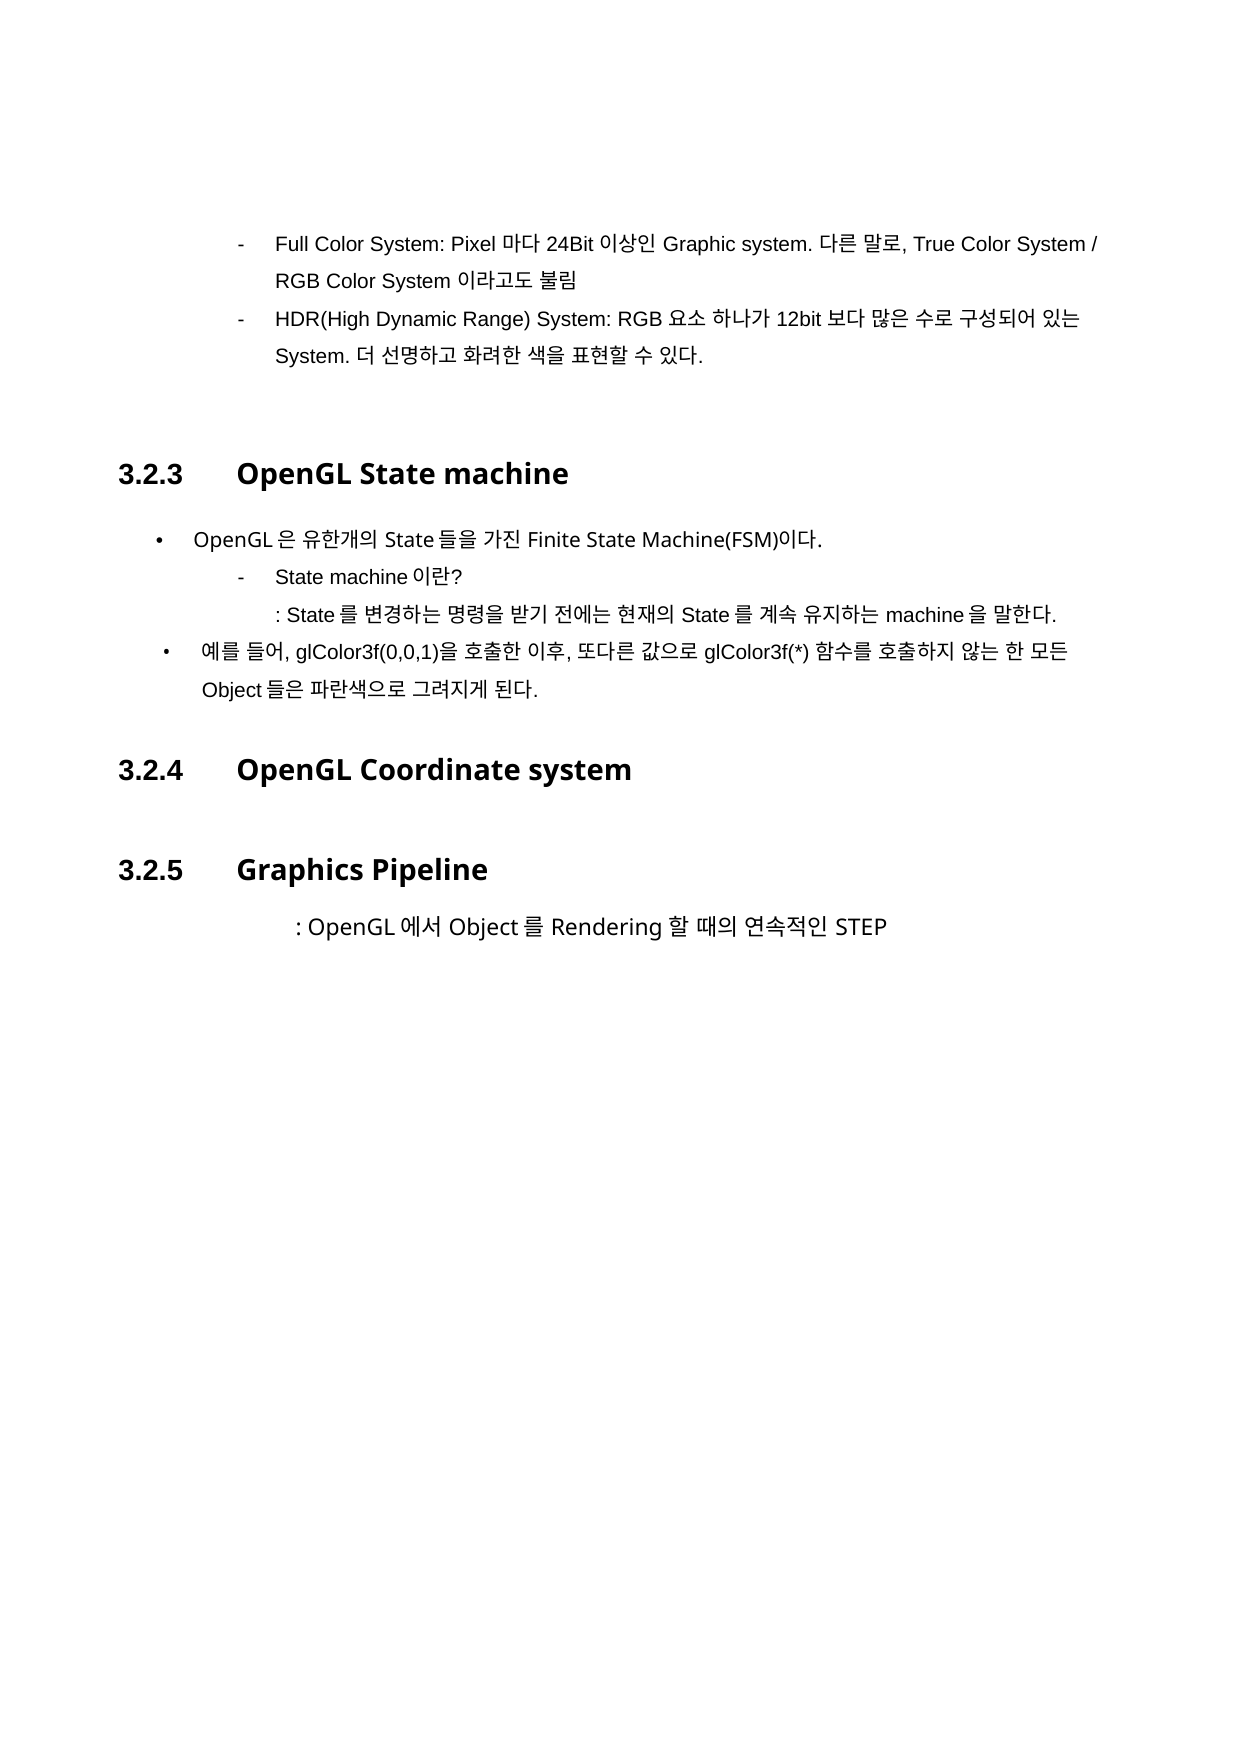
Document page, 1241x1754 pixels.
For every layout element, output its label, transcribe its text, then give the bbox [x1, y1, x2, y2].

subtitle Graphics Pipeline : OpenGL에서 Object를 Rendering 할 때의 연속적인 STEP [118, 832, 1122, 944]
subtitle OpenGL State machine [118, 436, 1122, 511]
subtitle OpenGL Coordinate system [118, 732, 1122, 807]
list HDR(High Dynamic Range) System: RGB 요소 하나가 12bit 보다 많은 수로 구성되어 있는 System. 더 선명하고 화려한 색을 표현할 수 있다. [237, 298, 1122, 411]
list OpenGL은 유한개의 State들을 가진 Finite State Machine(FSM)이다. [156, 519, 1122, 557]
list Full Color System: Pixel 마다 24Bit 이상인 Graphic system. 다른 말로, True Color System / RGB Color System 이라고도 불림 [237, 223, 1122, 298]
list State machine이란? : State를 변경하는 명령을 받기 전에는 현재의 State를 계속 유지하는 machine을 말한다. [237, 557, 1122, 632]
list 예를 들어, glColor3f(0,0,1)을 호출한 이후, 또다른 값으로 glColor3f(*) 함수를 호출하지 않는 한 모든 Object들은 파란색으로 그려지게 된다. [162, 632, 1122, 707]
